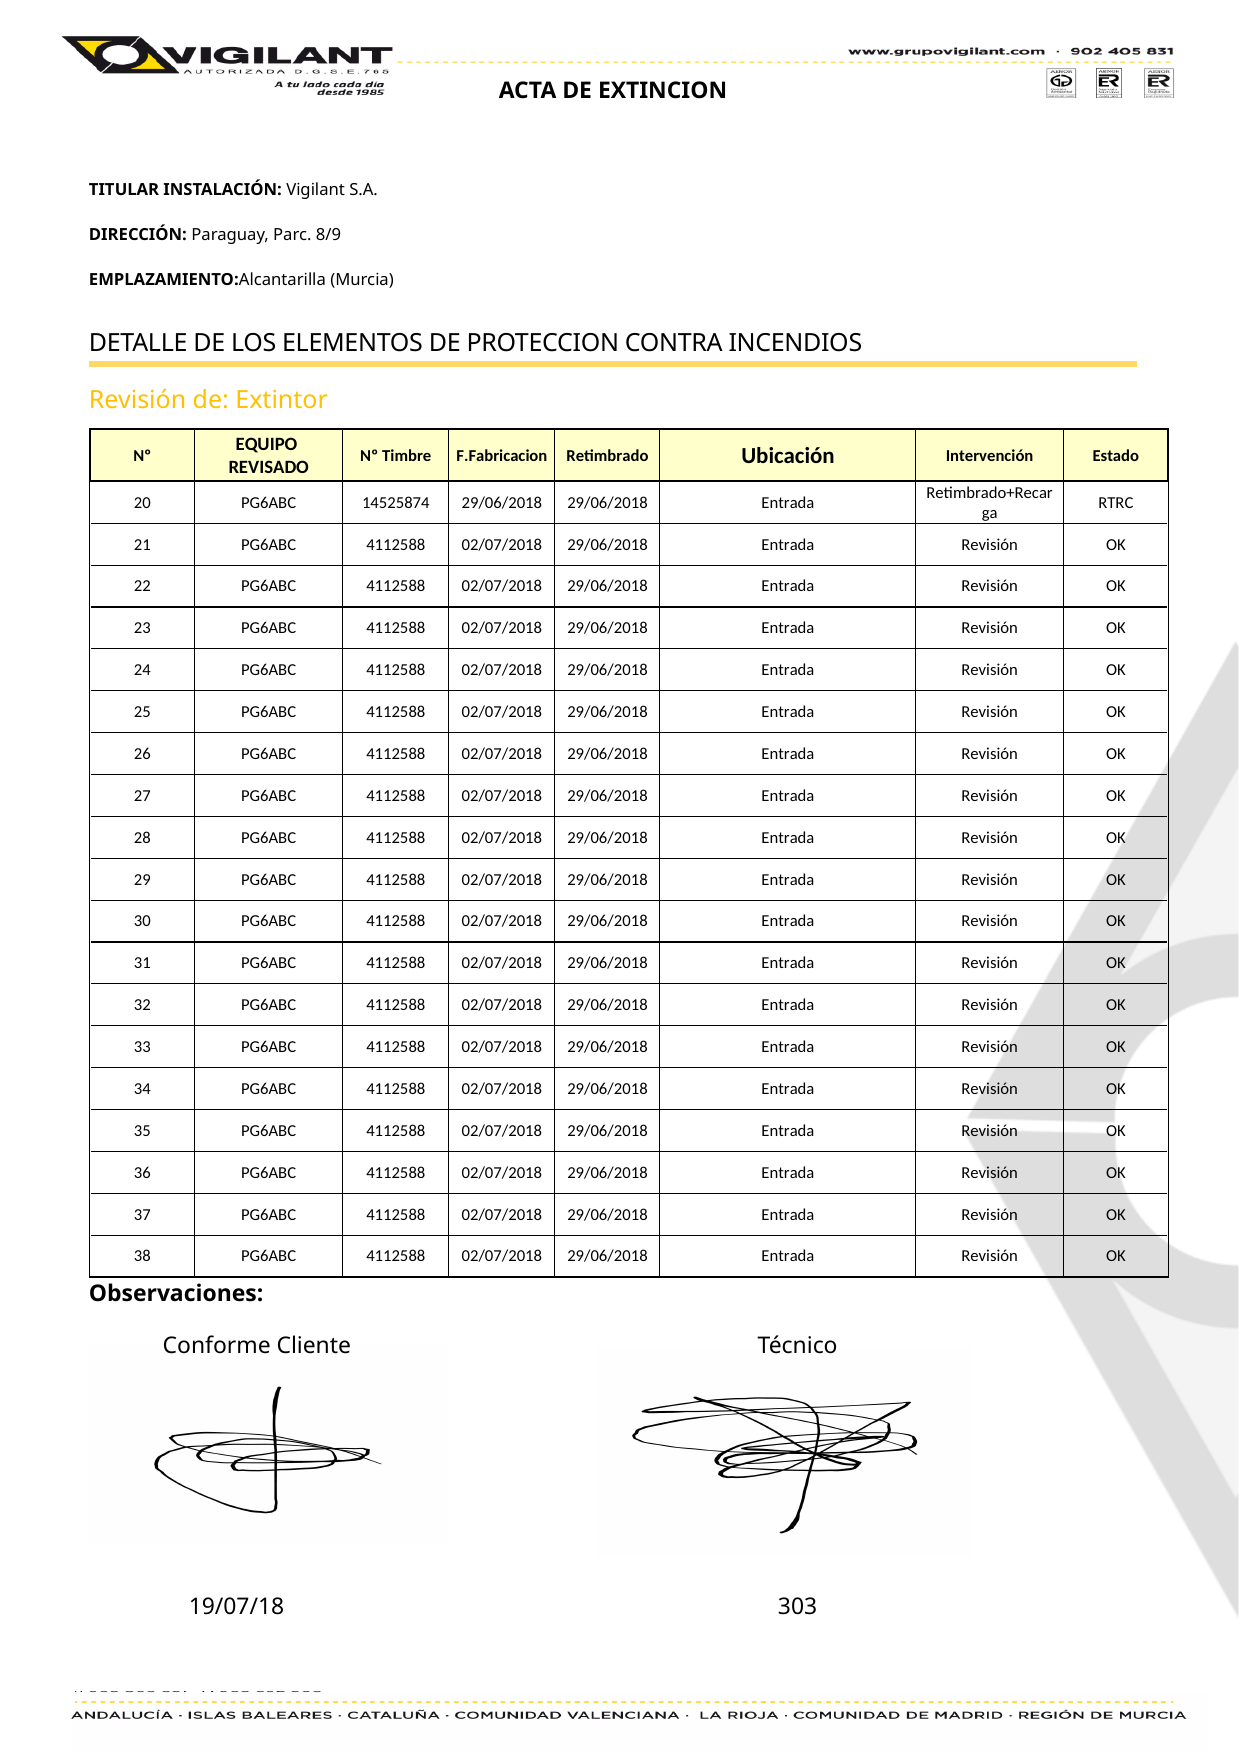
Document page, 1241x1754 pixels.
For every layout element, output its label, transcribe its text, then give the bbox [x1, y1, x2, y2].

table_header Intervención [916, 430, 1063, 480]
table_cell Revisión [916, 1236, 1063, 1276]
picture [14, 0, 1241, 1753]
subtitle Revisión de: Extintor [89, 382, 1137, 416]
table_cell Entrada [660, 901, 915, 941]
table_cell Entrada [660, 1194, 915, 1234]
table_header Ubicación [660, 430, 915, 480]
table_cell 02/07/2018 [449, 608, 554, 648]
table_cell 02/07/2018 [449, 1152, 554, 1193]
text Observaciones: [89, 1278, 1137, 1309]
table_cell 29/06/2018 [555, 775, 659, 816]
table_cell 02/07/2018 [449, 1068, 554, 1109]
table_cell Entrada [660, 691, 915, 732]
table_cell 29/06/2018 [555, 1194, 659, 1234]
table_cell 21 [90, 523, 194, 564]
table_cell Revisión [916, 1152, 1063, 1193]
table_cell PG6ABC [195, 733, 342, 774]
table_cell 33 [90, 1025, 194, 1067]
table_cell PG6ABC [195, 524, 342, 564]
table_cell Entrada [660, 775, 915, 816]
table_cell Entrada [660, 1026, 915, 1067]
table_cell PG6ABC [195, 649, 342, 690]
table_header Estado [1064, 430, 1167, 480]
table_cell Retimbrado+Recarga [916, 482, 1063, 523]
table_cell 37 [90, 1193, 194, 1234]
table_cell OK [1064, 816, 1168, 858]
table_cell Revisión [916, 524, 1063, 564]
table_cell OK [1064, 1235, 1168, 1276]
table_cell Revisión [916, 566, 1063, 606]
table_cell 02/07/2018 [449, 859, 554, 899]
table_cell Entrada [660, 1068, 915, 1109]
table_cell 4112588 [343, 1110, 448, 1151]
table_cell PG6ABC [195, 1110, 342, 1151]
table_cell 02/07/2018 [449, 1236, 554, 1276]
table_cell 4112588 [343, 649, 448, 690]
subtitle DETALLE DE LOS ELEMENTOS DE PROTECCION CONTRA INCENDIOS [89, 325, 1137, 361]
table_cell 29/06/2018 [555, 1110, 659, 1151]
table_cell PG6ABC [195, 1152, 342, 1193]
table_cell OK [1064, 1025, 1168, 1067]
table_cell 4112588 [343, 775, 448, 816]
table_cell 29/06/2018 [555, 608, 659, 648]
table_cell PG6ABC [195, 775, 342, 816]
table_cell Entrada [660, 733, 915, 774]
text Conforme Cliente Técnico [89, 1329, 1137, 1361]
table_cell OK [1064, 900, 1168, 941]
table_cell OK [1064, 648, 1168, 690]
table_cell OK [1064, 1151, 1168, 1193]
text EMPLAZAMIENTO:Alcantarilla (Murcia) [89, 268, 1137, 291]
table_cell 02/07/2018 [449, 1110, 554, 1151]
table_cell OK [1064, 1109, 1168, 1151]
table_cell 02/07/2018 [449, 733, 554, 774]
table_cell Revisión [916, 733, 1063, 774]
table_cell 29/06/2018 [555, 1152, 659, 1193]
table_cell 4112588 [343, 817, 448, 858]
table_cell Revisión [916, 859, 1063, 899]
table_cell Revisión [916, 608, 1063, 648]
table_cell 29/06/2018 [555, 649, 659, 690]
table_cell 02/07/2018 [449, 984, 554, 1025]
table_cell OK [1064, 732, 1168, 774]
table_cell 4112588 [343, 984, 448, 1025]
table_cell PG6ABC [195, 1194, 342, 1234]
table_cell 31 [90, 941, 194, 983]
table_cell PG6ABC [195, 1236, 342, 1276]
table_cell 29/06/2018 [555, 817, 659, 858]
table_cell 24 [90, 648, 194, 690]
table_cell 29/06/2018 [555, 1026, 659, 1067]
table_cell PG6ABC [195, 984, 342, 1025]
table_cell RTRC [1064, 482, 1168, 523]
table_cell 29/06/2018 [555, 691, 659, 732]
table_cell 29/06/2018 [555, 733, 659, 774]
table_cell Entrada [660, 566, 915, 606]
table_cell OK [1064, 858, 1168, 899]
table_cell 4112588 [343, 1026, 448, 1067]
table_cell Entrada [660, 524, 915, 564]
table_cell 14525874 [343, 482, 448, 523]
table_cell 32 [90, 983, 194, 1025]
table_cell Entrada [660, 1236, 915, 1276]
table_cell 36 [90, 1151, 194, 1193]
table_cell 4112588 [343, 1152, 448, 1193]
table_cell 29/06/2018 [555, 1236, 659, 1276]
table_header F.Fabricacion [449, 430, 554, 480]
table_cell 02/07/2018 [449, 566, 554, 606]
table_cell 02/07/2018 [449, 943, 554, 983]
table_cell 4112588 [343, 566, 448, 606]
table_cell PG6ABC [195, 608, 342, 648]
table_cell PG6ABC [195, 859, 342, 899]
table_cell OK [1064, 606, 1168, 648]
table_cell 29/06/2018 [555, 859, 659, 899]
table_cell PG6ABC [195, 817, 342, 858]
table_cell PG6ABC [195, 943, 342, 983]
table_cell Entrada [660, 1110, 915, 1151]
table_cell 4112588 [343, 1236, 448, 1276]
table_cell Entrada [660, 984, 915, 1025]
table_cell OK [1064, 983, 1168, 1025]
table_cell 29/06/2018 [555, 984, 659, 1025]
table_cell 02/07/2018 [449, 1026, 554, 1067]
table_cell 4112588 [343, 901, 448, 941]
table_cell 25 [90, 690, 194, 732]
table_cell 28 [90, 816, 194, 858]
table_cell 29/06/2018 [555, 1068, 659, 1109]
table_cell 35 [90, 1109, 194, 1151]
table_cell 29/06/2018 [555, 566, 659, 606]
table_cell 29/06/2018 [555, 524, 659, 564]
table_cell Entrada [660, 817, 915, 858]
table_cell Revisión [916, 901, 1063, 941]
table_cell 30 [90, 900, 194, 941]
table_cell Revisión [916, 817, 1063, 858]
table_cell PG6ABC [195, 901, 342, 941]
text 19/07/18 303 [89, 1590, 1137, 1621]
table_cell 38 [90, 1235, 194, 1276]
table_cell PG6ABC [195, 1068, 342, 1109]
table_cell 29 [90, 858, 194, 899]
table_cell Revisión [916, 691, 1063, 732]
table_header EQUIPO REVISADO [195, 430, 342, 480]
table_cell PG6ABC [195, 1026, 342, 1067]
table_cell 26 [90, 732, 194, 774]
table_cell 23 [90, 606, 194, 648]
table_cell 4112588 [343, 691, 448, 732]
table_cell OK [1064, 774, 1168, 816]
table_cell Revisión [916, 1110, 1063, 1151]
table_cell Entrada [660, 1152, 915, 1193]
table_cell PG6ABC [195, 482, 342, 523]
table_cell 29/06/2018 [555, 901, 659, 941]
table_cell 02/07/2018 [449, 649, 554, 690]
table_cell Entrada [660, 649, 915, 690]
table_cell 02/07/2018 [449, 1194, 554, 1234]
table_cell 4112588 [343, 733, 448, 774]
table_cell Revisión [916, 1068, 1063, 1109]
table_cell 34 [90, 1067, 194, 1109]
table_cell 02/07/2018 [449, 817, 554, 858]
table_cell Entrada [660, 859, 915, 899]
table_cell 02/07/2018 [449, 775, 554, 816]
table_cell 4112588 [343, 859, 448, 899]
table_cell 22 [90, 565, 194, 606]
table_cell OK [1064, 941, 1168, 983]
table_cell OK [1064, 1193, 1168, 1234]
table_cell 4112588 [343, 943, 448, 983]
table_cell OK [1064, 690, 1168, 732]
table_header Retimbrado [555, 430, 659, 480]
table_cell Revisión [916, 943, 1063, 983]
table_cell OK [1064, 1067, 1168, 1109]
table_cell 27 [90, 774, 194, 816]
table_cell 02/07/2018 [449, 901, 554, 941]
table_cell 4112588 [343, 524, 448, 564]
table_cell Revisión [916, 1194, 1063, 1234]
table_cell Entrada [660, 943, 915, 983]
table_header Nº Timbre [343, 430, 448, 480]
table_cell Entrada [660, 608, 915, 648]
text DIRECCIÓN: Paraguay, Parc. 8/9 [89, 223, 1137, 245]
table_header Nº [91, 430, 194, 480]
table_cell 29/06/2018 [449, 482, 554, 523]
table_cell PG6ABC [195, 691, 342, 732]
table_cell 4112588 [343, 1068, 448, 1109]
table_cell 02/07/2018 [449, 691, 554, 732]
table_cell 4112588 [343, 608, 448, 648]
text TITULAR INSTALACIÓN: Vigilant S.A. [89, 177, 1137, 200]
table_cell 29/06/2018 [555, 482, 659, 523]
table_cell Revisión [916, 775, 1063, 816]
table_cell Revisión [916, 649, 1063, 690]
table_cell OK [1064, 565, 1168, 606]
table_cell PG6ABC [195, 566, 342, 606]
table_cell 02/07/2018 [449, 524, 554, 564]
table_cell OK [1064, 523, 1168, 564]
table_cell Revisión [916, 984, 1063, 1025]
table_cell Revisión [916, 1026, 1063, 1067]
table_cell 4112588 [343, 1194, 448, 1234]
table_cell 29/06/2018 [555, 943, 659, 983]
table_cell 20 [90, 482, 194, 523]
table_cell Entrada [660, 482, 915, 523]
